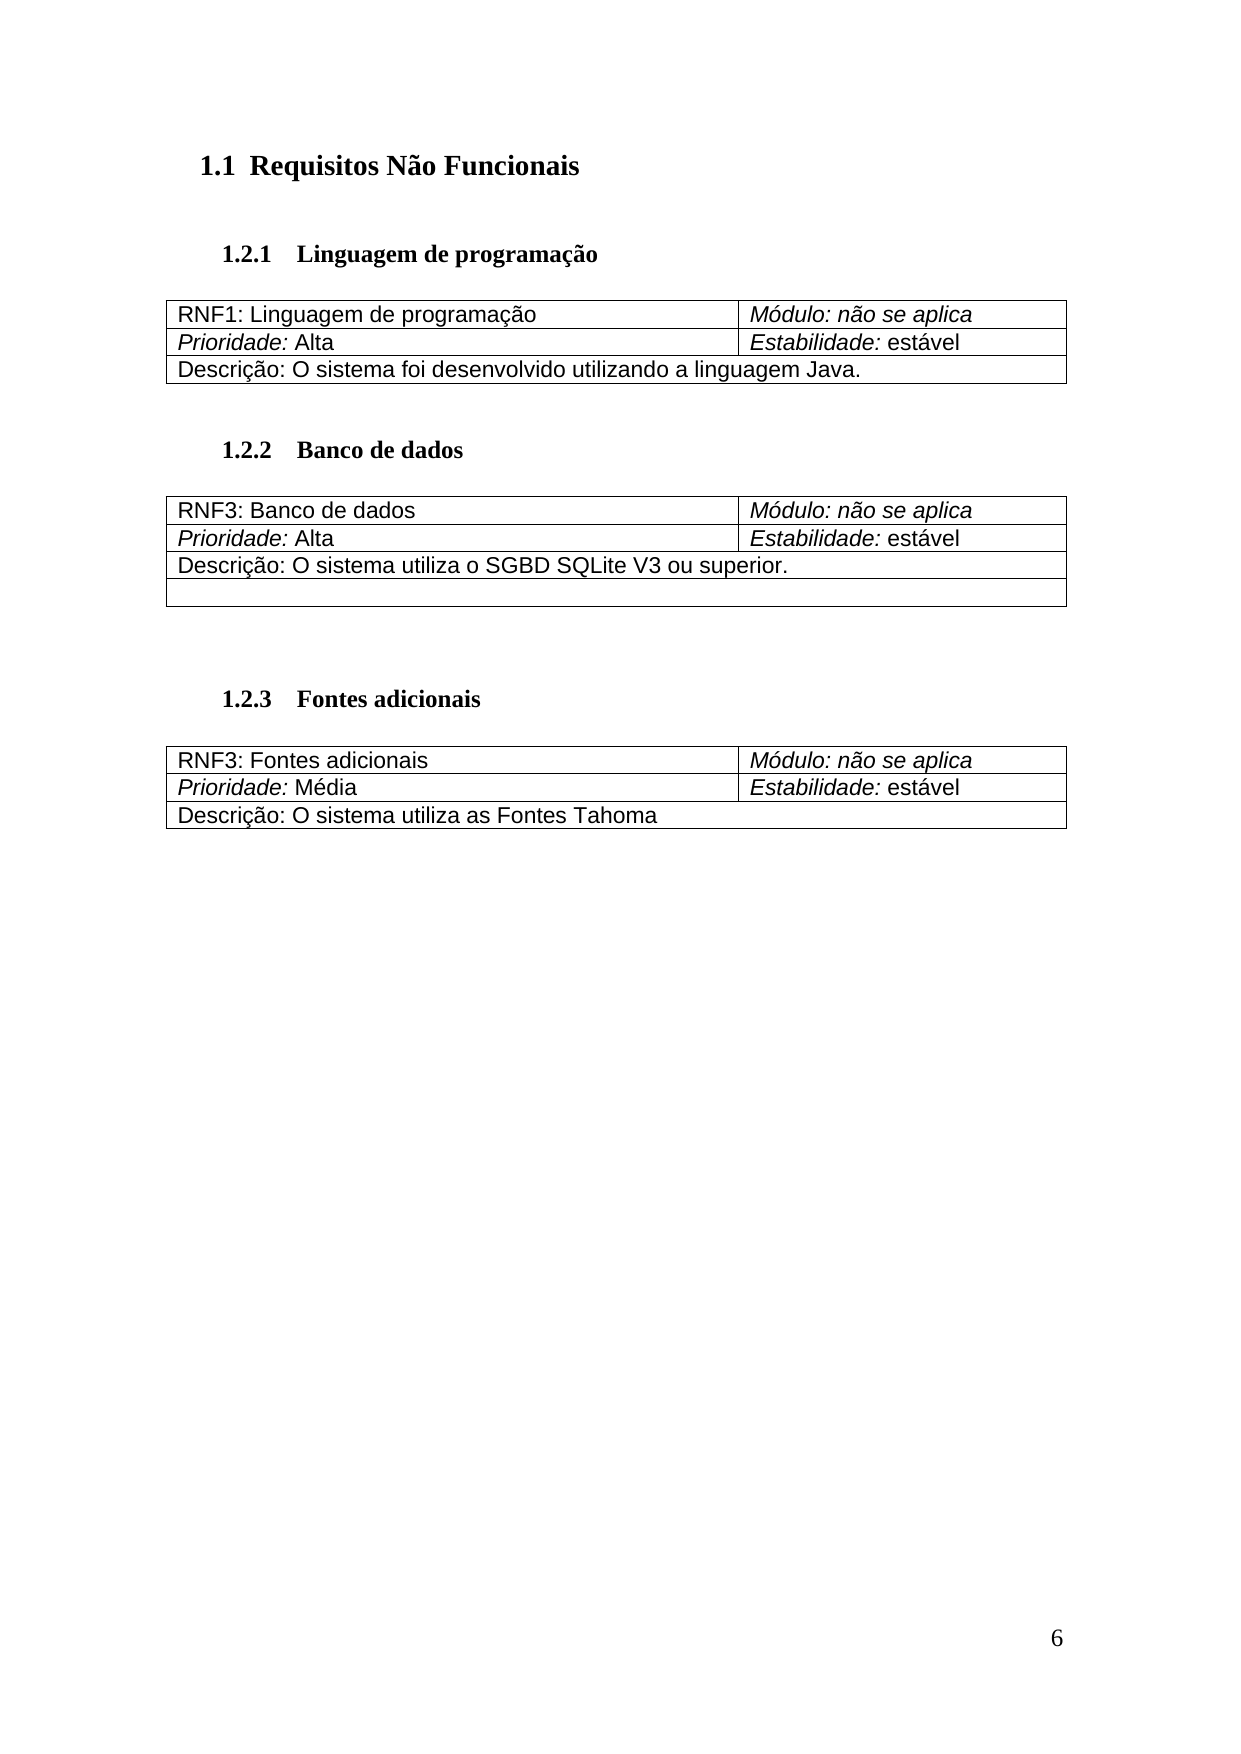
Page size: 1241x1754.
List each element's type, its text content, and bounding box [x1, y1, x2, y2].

table_cell Prioridade: Média [167, 774, 738, 801]
table_cell [167, 579, 1066, 606]
subtitle Linguagem de programação [222, 239, 1063, 268]
table_header Módulo: não se aplica [739, 747, 1066, 773]
table_cell Descrição: O sistema utiliza as Fontes Tahoma [167, 802, 1066, 828]
table_header RNF3: Fontes adicionais [167, 747, 738, 773]
table_cell Descrição: O sistema foi desenvolvido utilizando a linguagem Java. [167, 356, 1066, 382]
table_header RNF1: Linguagem de programação [167, 301, 738, 328]
table_cell Estabilidade: estável [739, 525, 1066, 551]
table_cell Descrição: O sistema utiliza o SGBD SQLite V3 ou superior. [167, 552, 1066, 578]
table_cell Estabilidade: estável [739, 329, 1066, 355]
table_cell Prioridade: Alta [167, 525, 738, 551]
subtitle Requisitos Não Funcionais [199, 148, 1063, 181]
subtitle Fontes adicionais [222, 684, 1063, 713]
table_header RNF3: Banco de dados [167, 497, 738, 523]
table_header Módulo: não se aplica [739, 497, 1066, 523]
subtitle Banco de dados [222, 435, 1063, 463]
table_header Módulo: não se aplica [739, 301, 1066, 328]
table_cell Prioridade: Alta [167, 329, 738, 355]
table_cell Estabilidade: estável [739, 774, 1066, 801]
